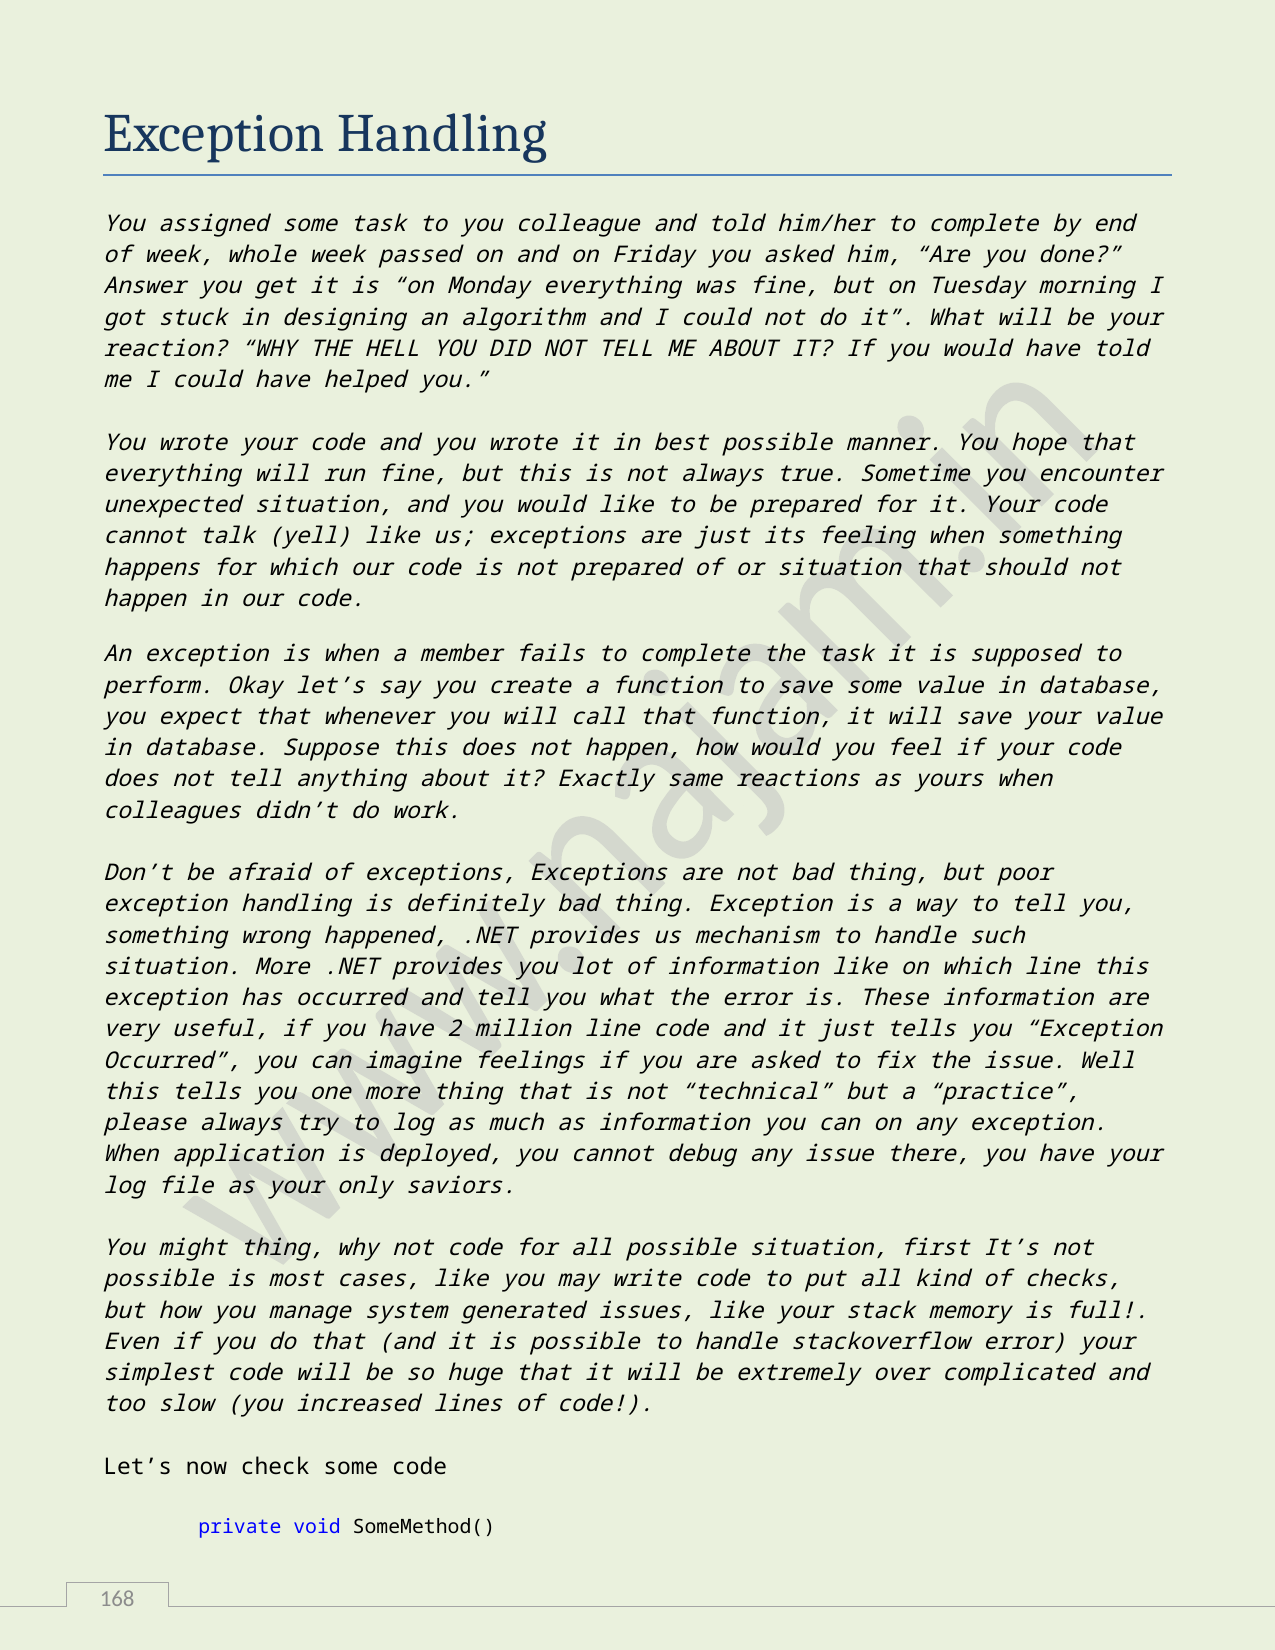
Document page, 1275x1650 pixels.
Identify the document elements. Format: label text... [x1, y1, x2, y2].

text You assigned some task to you colleague and told him/her to complete by end of week, whole week passed on and on Friday you asked him, “Are you done?” Answer you get it is “on Monday everything was fine, but on Tuesday morning I got stuck in designing an algorithm and I could not do it”. What will be your reaction? “WHY THE HELL YOU DID NOT TELL ME ABOUT IT? If you would have told me I could have helped you.” [103, 207, 1172, 394]
text private void SomeMethod() [103, 1512, 1172, 1539]
text Let’s now check some code [103, 1450, 1172, 1481]
text An exception is when a member fails to complete the task it is supposed to perform. Okay let’s say you create a function to save some value in database, you expect that whenever you will call that function, it will save your value in database. Suppose this does not happen, how would you feel if your code does not tell anything about it? Exactly same reactions as yours when colleagues didn’t do work. [103, 637, 1172, 825]
text You might thing, why not code for all possible situation, first It’s not possible is most cases, like you may write code to put all kind of checks, but how you manage system generated issues, like your stack memory is full!. Even if you do that (and it is possible to handle stackoverflow error) your simplest code will be so huge that it will be extremely over complicated and too slow (you increased lines of code!). [103, 1231, 1172, 1419]
title Exception Handling [103, 103, 1172, 174]
text You wrote your code and you wrote it in best possible manner. You hope that everything will run fine, but this is not always true. Sometime you encounter unexpected situation, and you would like to be prepared for it. Your code cannot talk (yell) like us; exceptions are just its feeling when something happens for which our code is not prepared of or situation that should not happen in our code. [103, 426, 1172, 613]
text Don’t be afraid of exceptions, Exceptions are not bad thing, but poor exception handling is definitely bad thing. Exception is a way to tell you, something wrong happened, .NET provides us mechanism to handle such situation. More .NET provides you lot of information like on which line this exception has occurred and tell you what the error is. These information are very useful, if you have 2 million line code and it just tells you “Exception Occurred”, you can imagine feelings if you are asked to fix the issue. Well this tells you one more thing that is not “technical” but a “practice”, please always try to log as much as information you can on any exception. When application is deployed, you cannot debug any issue there, you have your log file as your only saviors. [103, 856, 1172, 1200]
